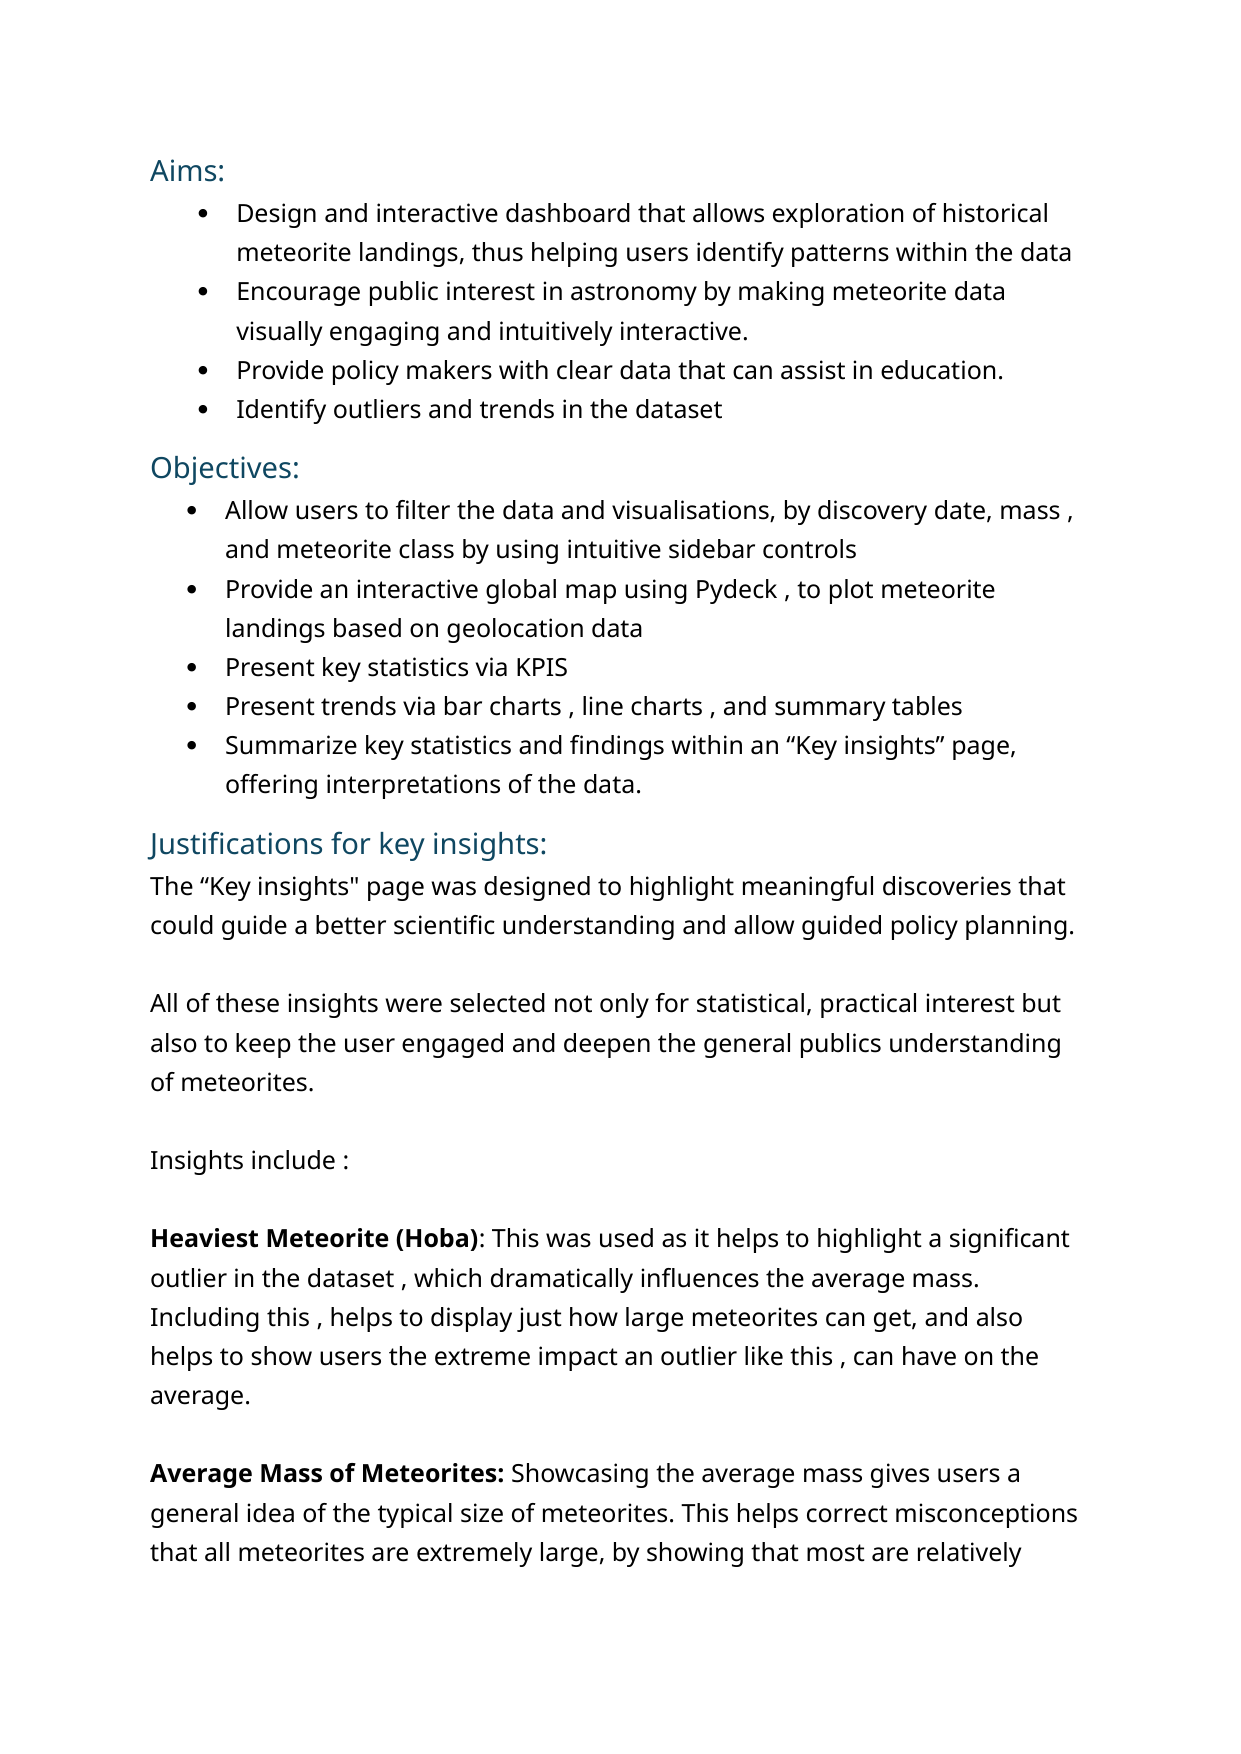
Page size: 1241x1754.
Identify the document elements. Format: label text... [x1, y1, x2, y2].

text Insights include : [150, 1143, 1090, 1177]
list Present key statistics via KPIS [187, 649, 1090, 684]
subtitle Justifications for key insights: [150, 823, 1090, 863]
subtitle Aims: [150, 150, 1090, 190]
list Present trends via bar charts , line charts , and summary tables [187, 689, 1090, 723]
text Heaviest Meteorite (Hoba): This was used as it helps to highlight a significant outlier in the dataset , which dramatically influences the average mass. [150, 1221, 1090, 1294]
list Encourage public interest in astronomy by making meteorite data visually engaging and intuitively interactive. [198, 274, 1090, 347]
text The “Key insights" page was designed to highlight meaningful discoveries that could guide a better scientific understanding and allow guided policy planning. [150, 868, 1090, 942]
text All of these insights were selected not only for statistical, practical interest but also to keep the user engaged and deepen the general publics understanding of meteorites. [150, 986, 1090, 1098]
list Summarize key statistics and findings within an “Key insights” page, offering interpretations of the data. [187, 728, 1090, 801]
list Provide policy makers with clear data that can assist in education. [198, 352, 1090, 386]
subtitle Objectives: [150, 447, 1090, 487]
text Including this , helps to display just how large meteorites can get, and also helps to show users the extreme impact an outlier like this , can have on the average. [150, 1299, 1090, 1412]
list Design and interactive dashboard that allows exploration of historical meteorite landings, thus helping users identify patterns within the data [198, 196, 1090, 269]
list Allow users to filter the data and visualisations, by discovery date, mass , and meteorite class by using intuitive sidebar controls [187, 493, 1090, 566]
list Provide an interactive global map using Pydeck , to plot meteorite landings based on geolocation data [187, 571, 1090, 644]
list Identify outliers and trends in the dataset [198, 391, 1090, 426]
